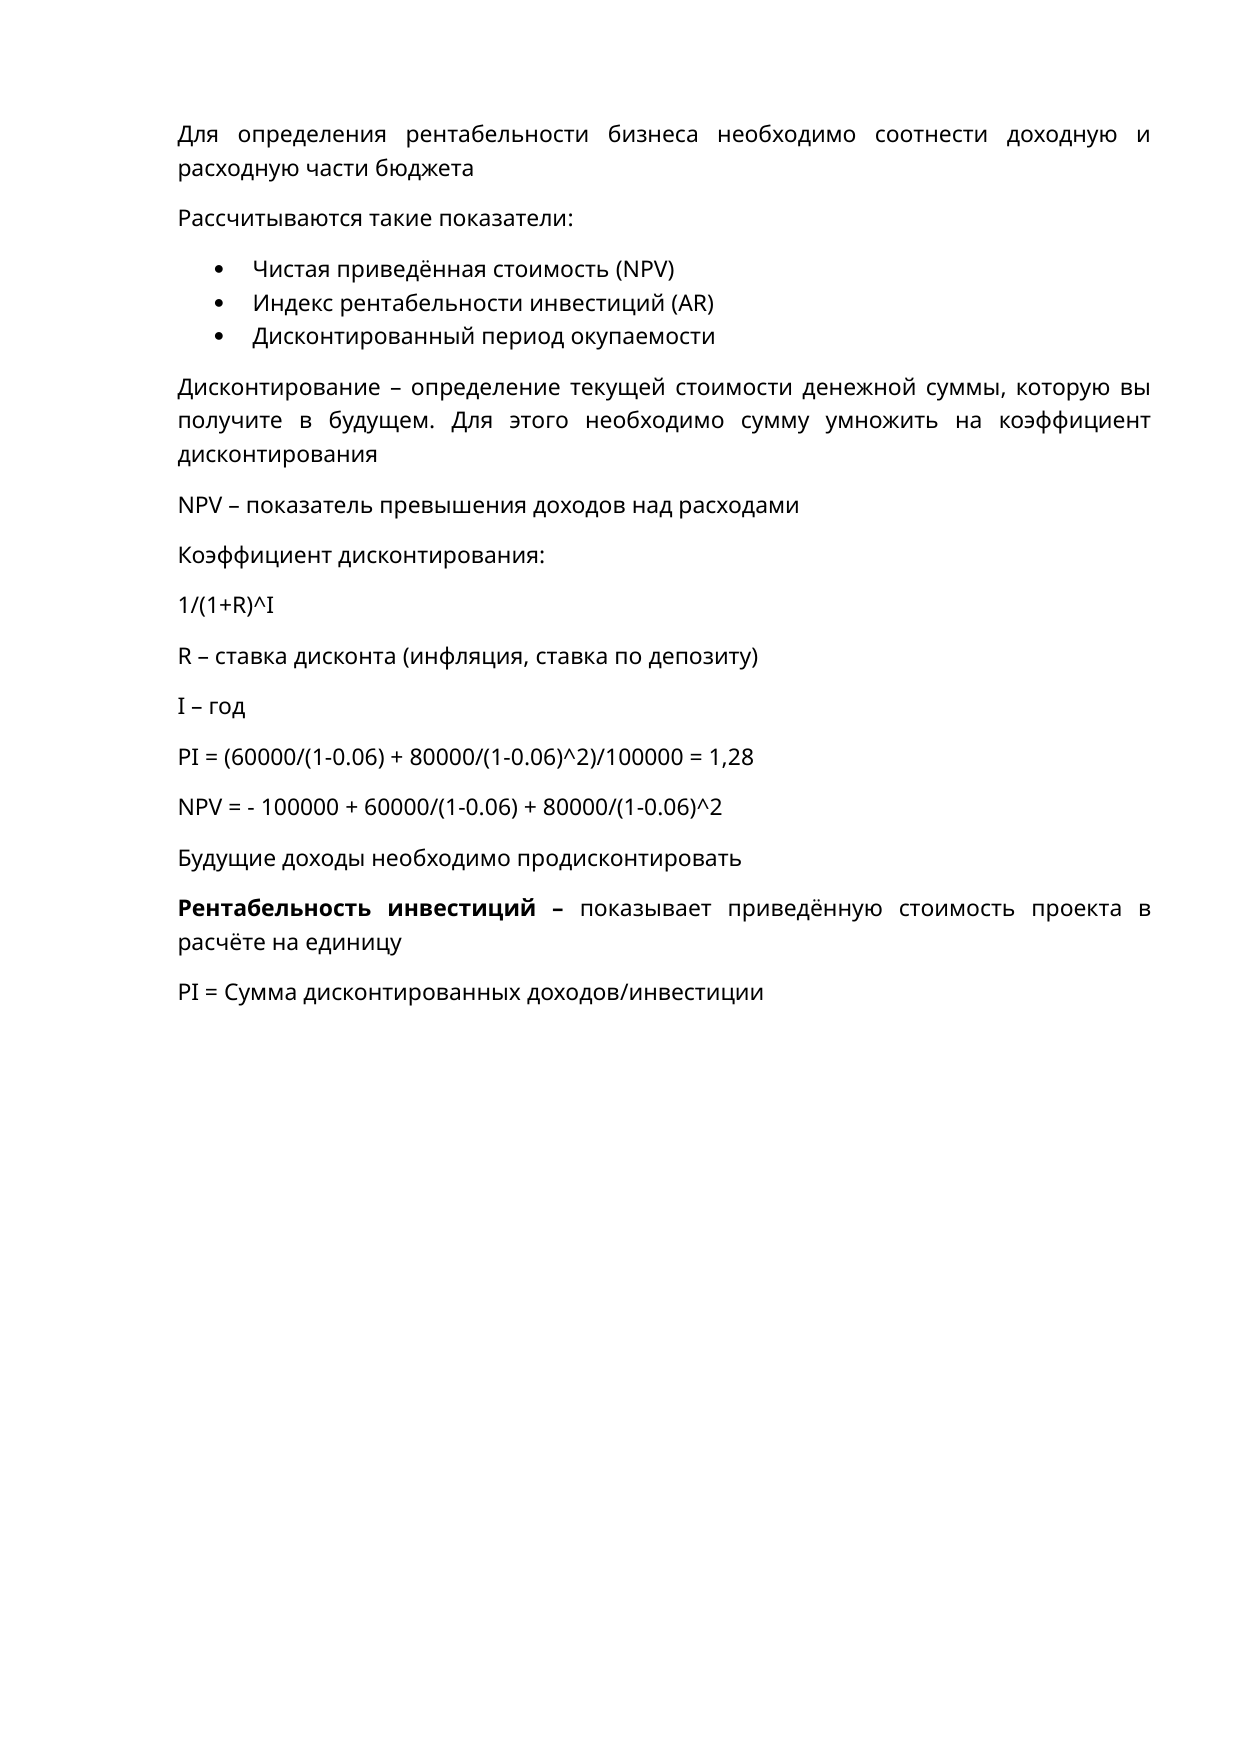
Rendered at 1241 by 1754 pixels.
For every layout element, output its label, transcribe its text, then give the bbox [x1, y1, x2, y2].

text 1/(1+R)^I [177, 589, 1152, 621]
text R – ставка дисконта (инфляция, ставка по депозиту) [177, 640, 1152, 671]
text I – год [177, 690, 1152, 721]
text Рентабельность инвестиций – показывает приведённую стоимость проекта в расчёте на единицу [177, 892, 1152, 957]
list Индекс рентабельности инвестиций (AR) [215, 286, 1152, 318]
list Чистая приведённая стоимость (NPV) [215, 253, 1152, 284]
text NPV – показатель превышения доходов над расходами [177, 488, 1152, 520]
text Коэффициент дисконтирования: [177, 539, 1152, 570]
text PI = Сумма дисконтированных доходов/инвестиции [177, 976, 1152, 1007]
text Рассчитываются такие показатели: [177, 202, 1152, 233]
text PI = (60000/(1-0.06) + 80000/(1-0.06)^2)/100000 = 1,28 [177, 741, 1152, 772]
text Дисконтирование – определение текущей стоимости денежной суммы, которую вы получите в будущем. Для этого необходимо сумму умножить на коэффициент дисконтирования [177, 371, 1152, 469]
text Будущие доходы необходимо продисконтировать [177, 841, 1152, 873]
text NPV = - 100000 + 60000/(1-0.06) + 80000/(1-0.06)^2 [177, 791, 1152, 822]
list Дисконтированный период окупаемости [215, 320, 1152, 351]
text Для определения рентабельности бизнеса необходимо соотнести доходную и расходную части бюджета [177, 118, 1152, 183]
